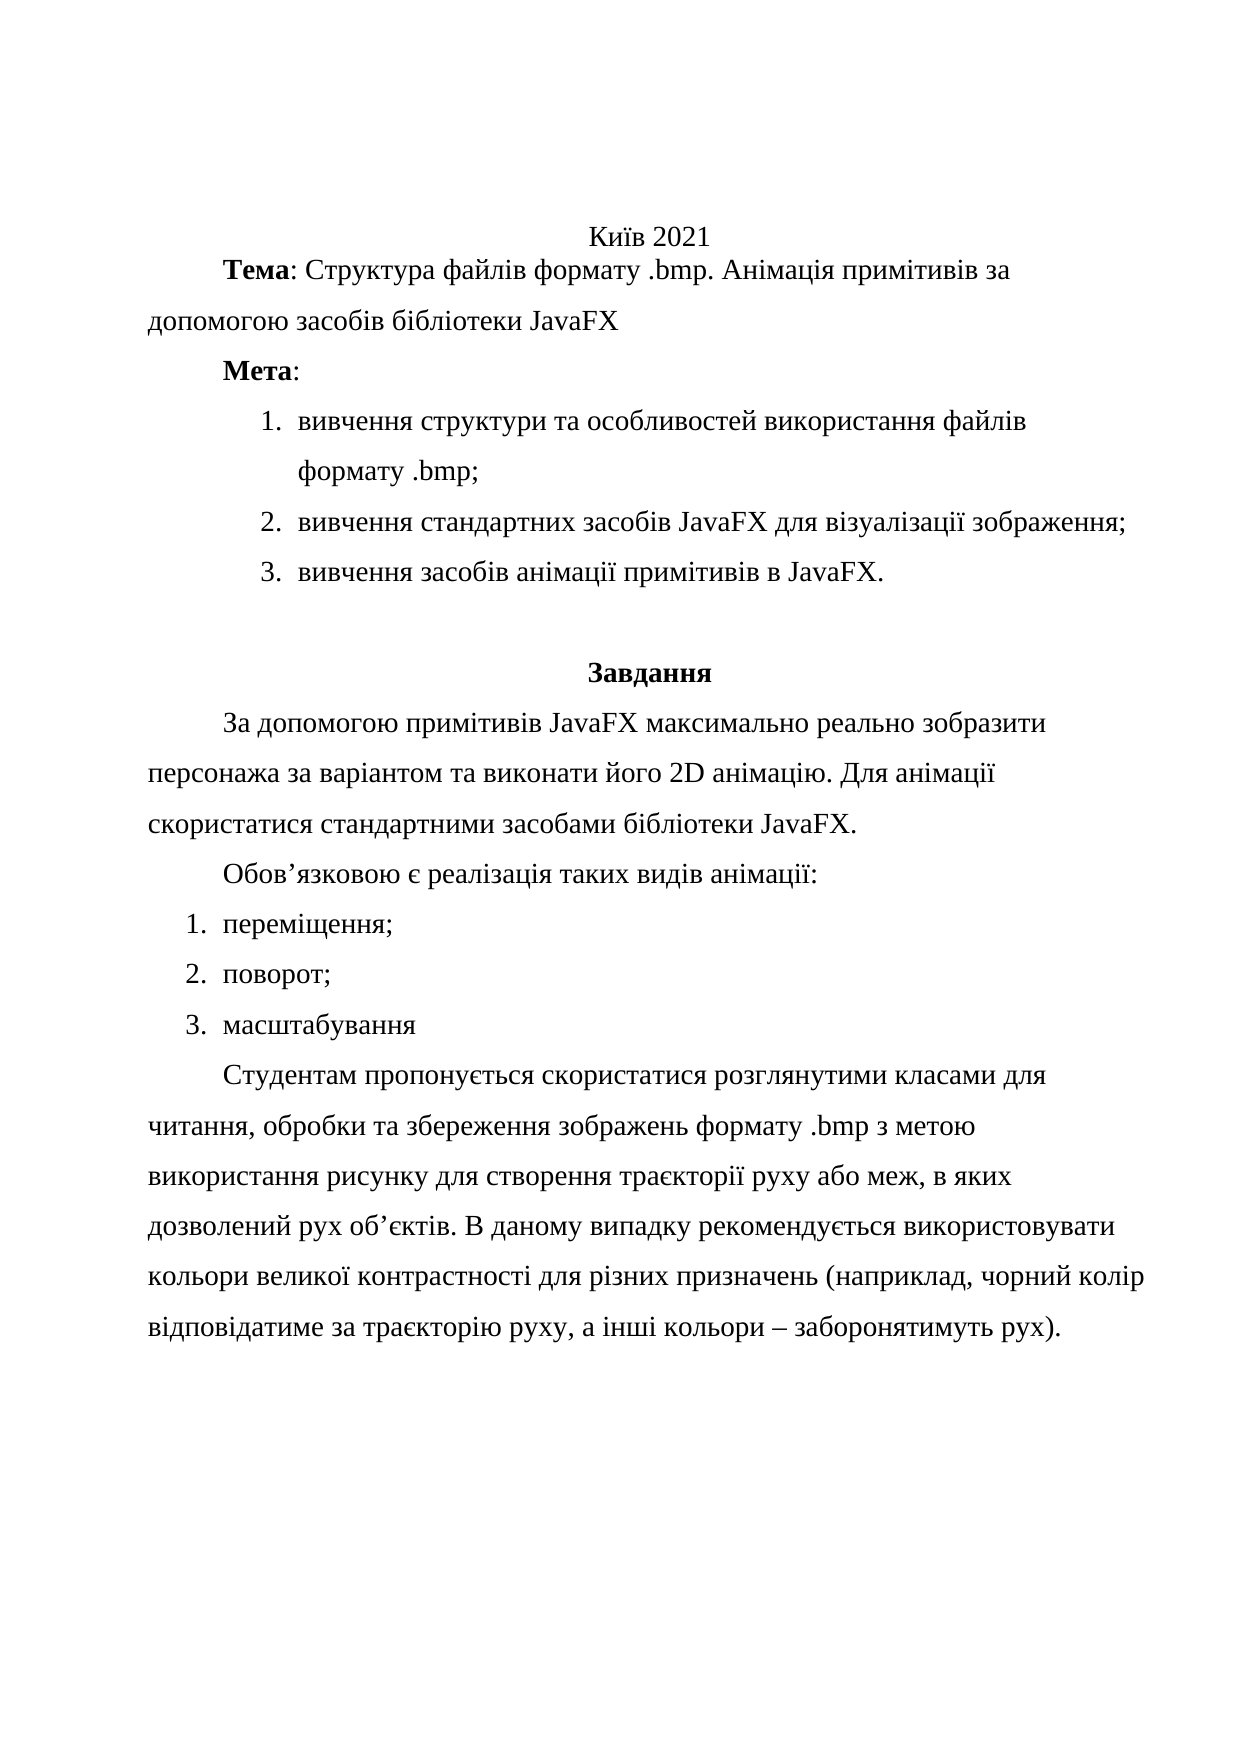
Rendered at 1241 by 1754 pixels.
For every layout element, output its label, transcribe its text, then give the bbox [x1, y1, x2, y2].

text За допомогою примітивів JavaFX максимально реально зобразити персонажа за варіантом та виконати його 2D анімацію. Для анімації скористатися стандартними засобами бібліотеки JavaFX. [148, 705, 1152, 839]
text Тема: Структура файлів формату .bmp. Анімація примітивів за допомогою засобів бібліотеки JavaFX [148, 252, 1152, 336]
list вивчення структури та особливостей використання файлів формату .bmp; [260, 403, 1152, 487]
list масштабування [185, 1007, 1152, 1041]
text Студентам пропонується скористатися розглянутими класами для читання, обробки та збереження зображень формату .bmp з метою використання рисунку для створення траєкторії руху або меж, в яких дозволений рух об’єктів. В даному випадку рекомендується використовувати кольори великої контрастності для різних призначень (наприклад, чорний колір відповідатиме за траєкторію руху, а інші кольори – заборонятимуть рух). [148, 1057, 1152, 1342]
list вивчення засобів анімації примітивів в JavaFX. [260, 554, 1152, 588]
list поворот; [185, 957, 1152, 990]
list вивчення стандартних засобів JavaFX для візуалізації зображення; [260, 504, 1152, 537]
text Мета: [148, 353, 1152, 386]
text Обов’язковою є реалізація таких видів анімації: [148, 856, 1152, 889]
text Київ 2021 [148, 219, 1152, 252]
text Завдання [148, 655, 1152, 688]
list переміщення; [185, 906, 1152, 940]
